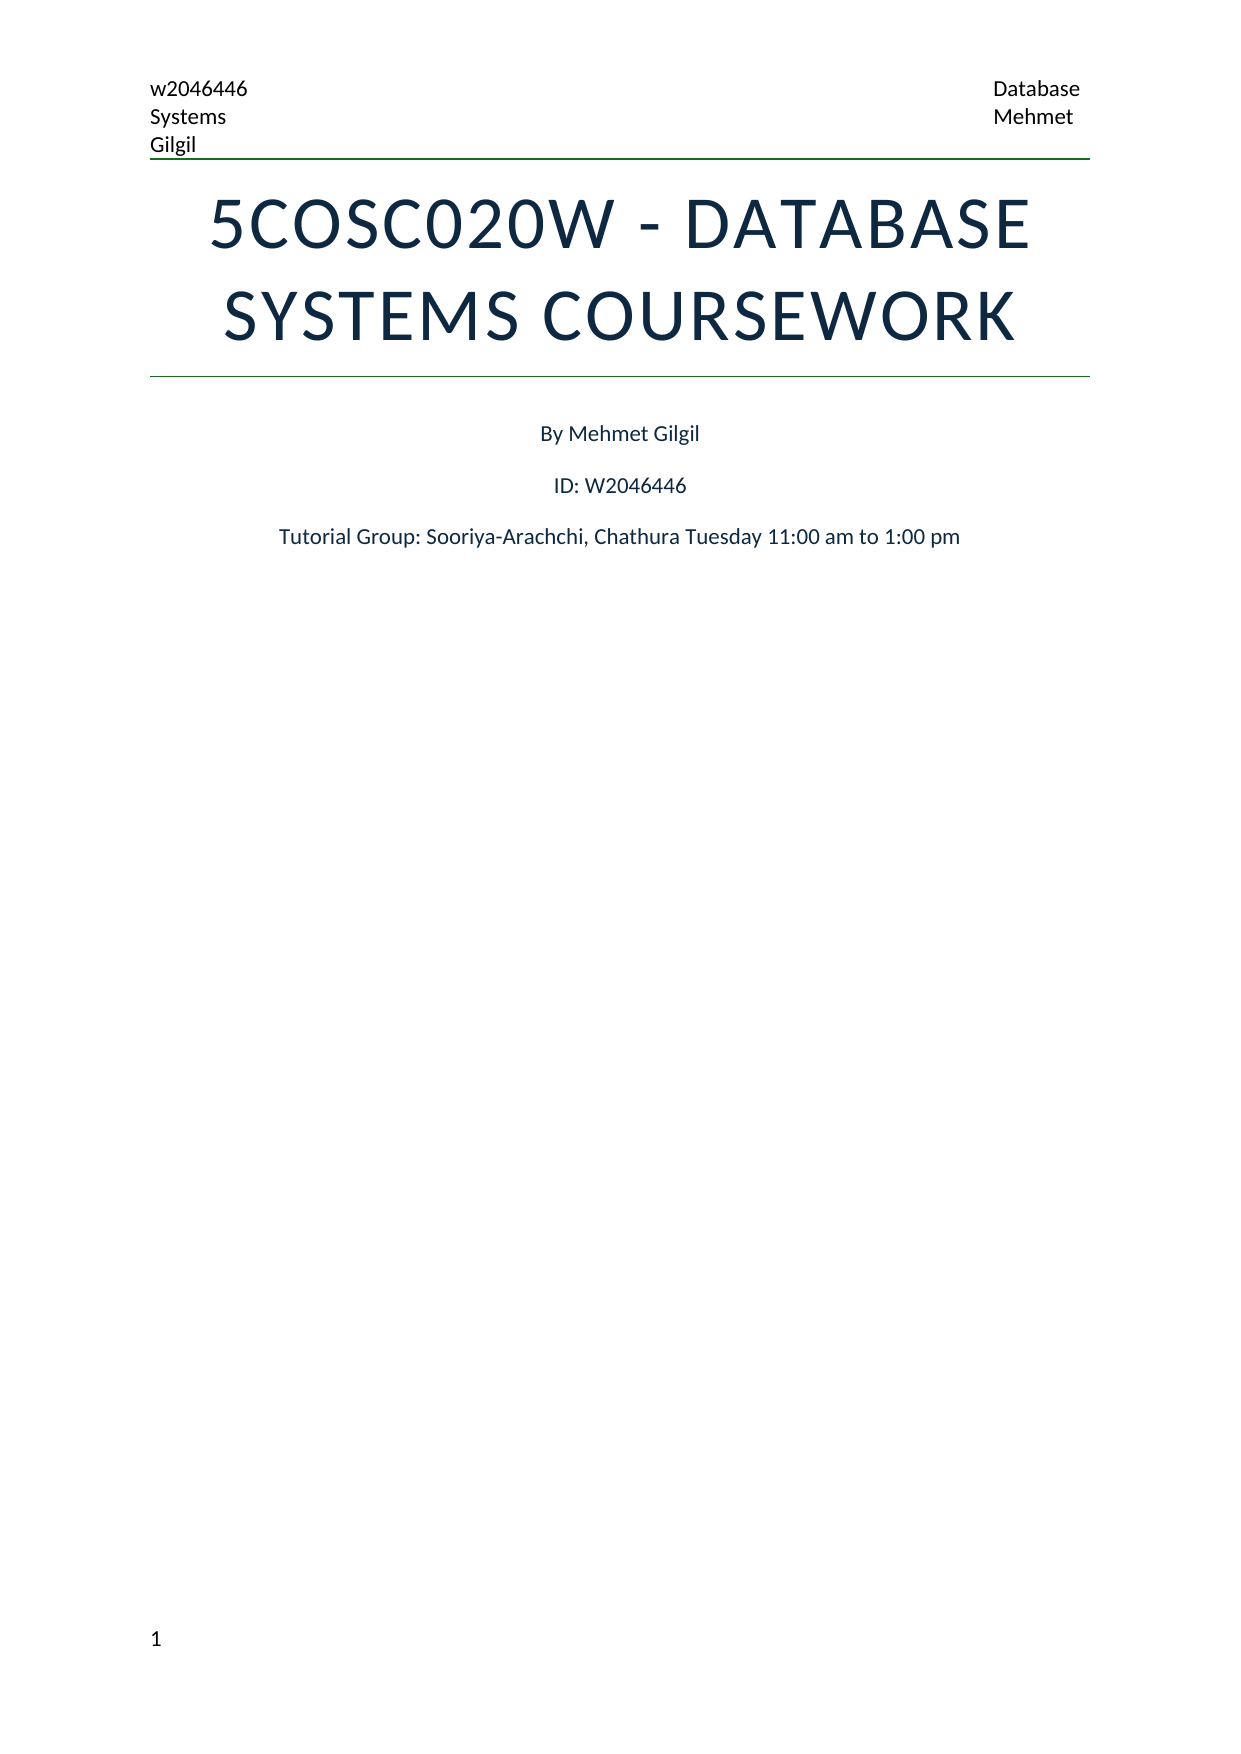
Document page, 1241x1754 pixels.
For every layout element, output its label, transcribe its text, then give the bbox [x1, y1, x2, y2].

subtitle Tutorial Group: Sooriya-Arachchi, Chathura Tuesday 11:00 am to 1:00 pm [150, 522, 1090, 550]
subtitle By Mehmet Gilgil [150, 419, 1090, 447]
subtitle ID: W2046446 [150, 471, 1090, 499]
title 5COSC020W - Database Systems Coursework [150, 160, 1090, 376]
